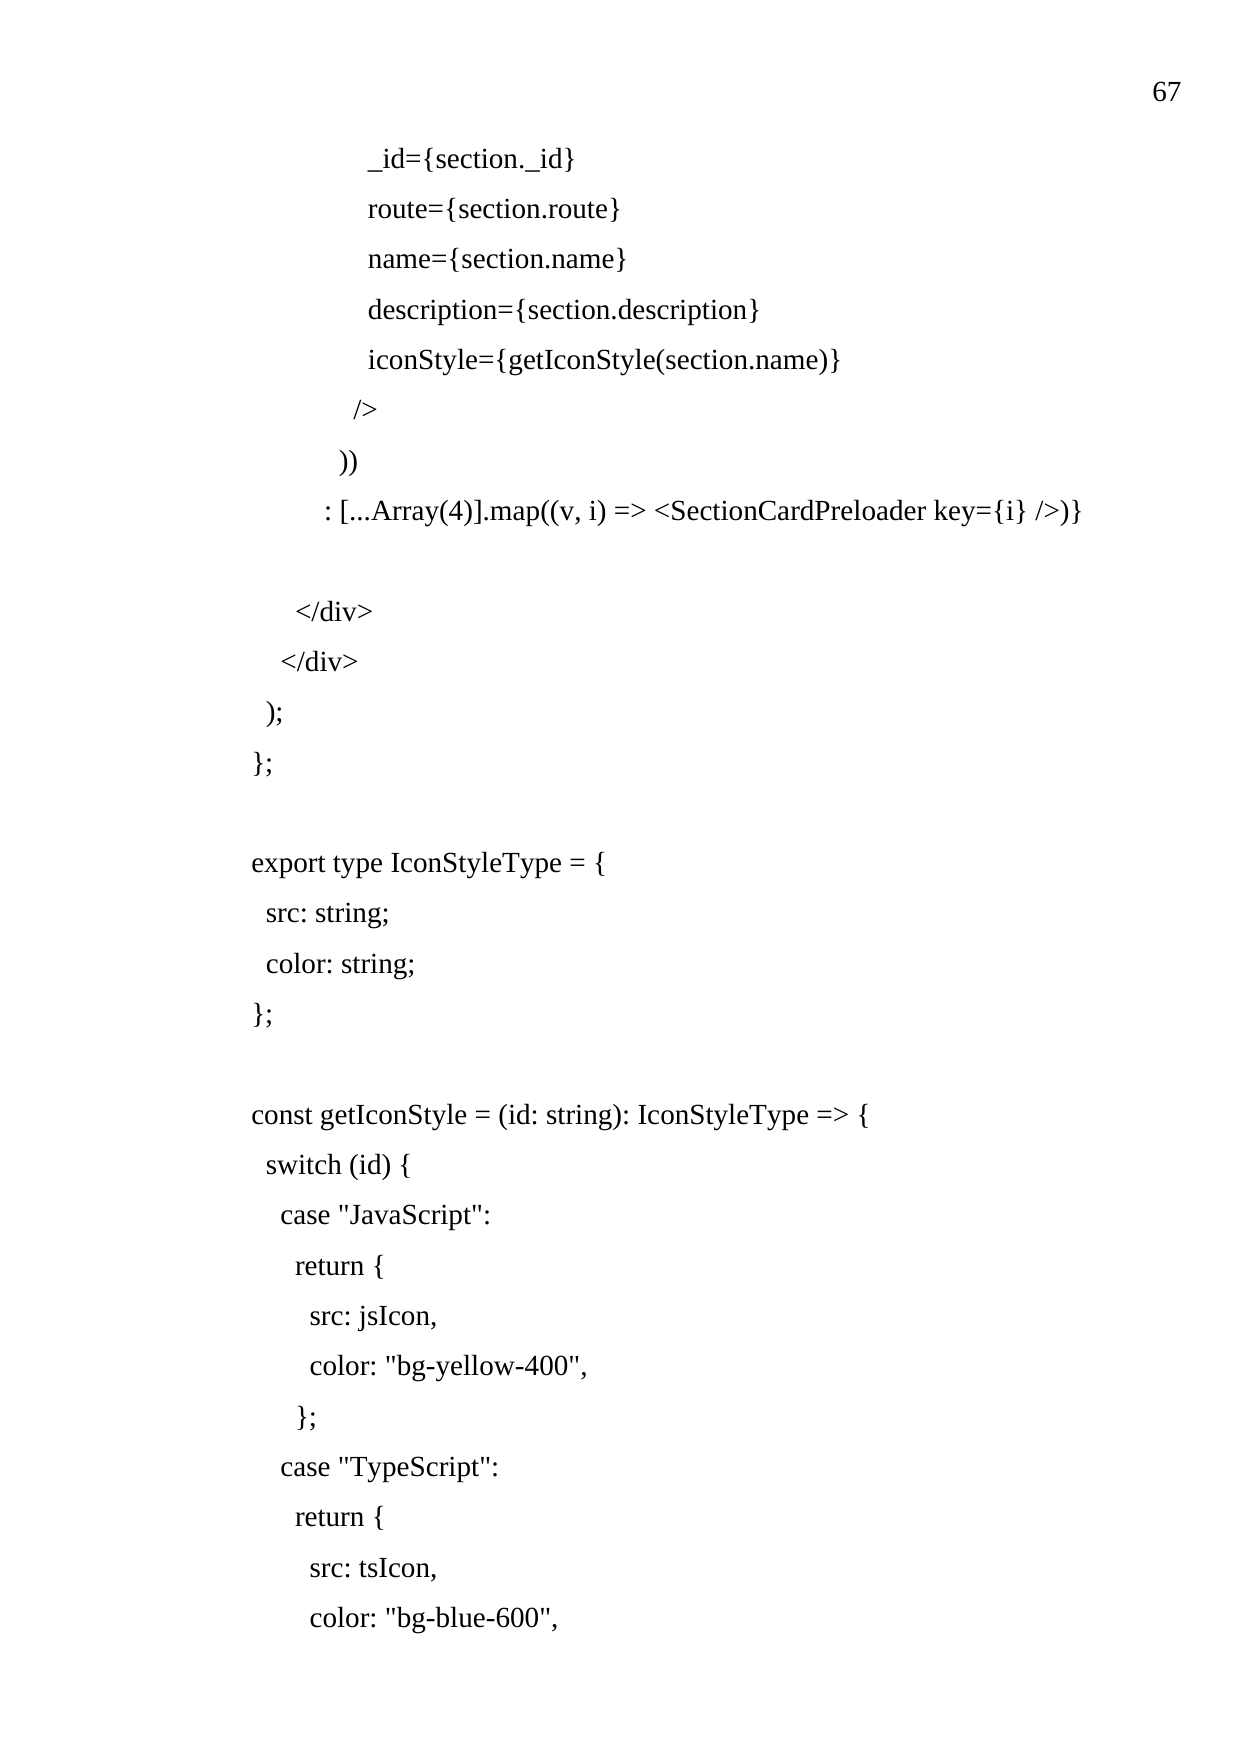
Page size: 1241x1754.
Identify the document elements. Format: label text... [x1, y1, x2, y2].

text /> [177, 392, 1181, 426]
text color: string; [177, 946, 1181, 979]
text const getIconStyle = (id: string): IconStyleType => { [177, 1097, 1181, 1130]
text }; [177, 996, 1181, 1030]
text color: "bg-yellow-400", [177, 1348, 1181, 1382]
text </div> [177, 644, 1181, 678]
text src: tsIcon, [177, 1550, 1181, 1583]
text return { [177, 1499, 1181, 1533]
text </div> [177, 594, 1181, 627]
text description={section.description} [177, 292, 1181, 325]
text : [...Array(4)].map((v, i) => <SectionCardPreloader key={i} />)} [177, 493, 1181, 527]
text return { [177, 1248, 1181, 1281]
text src: jsIcon, [177, 1298, 1181, 1332]
text case "TypeScript": [177, 1449, 1181, 1483]
text route={section.route} [177, 191, 1181, 225]
text iconStyle={getIconStyle(section.name)} [177, 342, 1181, 376]
text color: "bg-blue-600", [177, 1600, 1181, 1633]
text }; [177, 1399, 1181, 1432]
text src: string; [177, 896, 1181, 929]
text case "JavaScript": [177, 1197, 1181, 1231]
text _id={section._id} [177, 141, 1181, 174]
text export type IconStyleType = { [177, 845, 1181, 879]
text ); [177, 694, 1181, 728]
text name={section.name} [177, 242, 1181, 275]
text switch (id) { [177, 1147, 1181, 1181]
text )) [177, 443, 1181, 476]
text }; [177, 745, 1181, 778]
